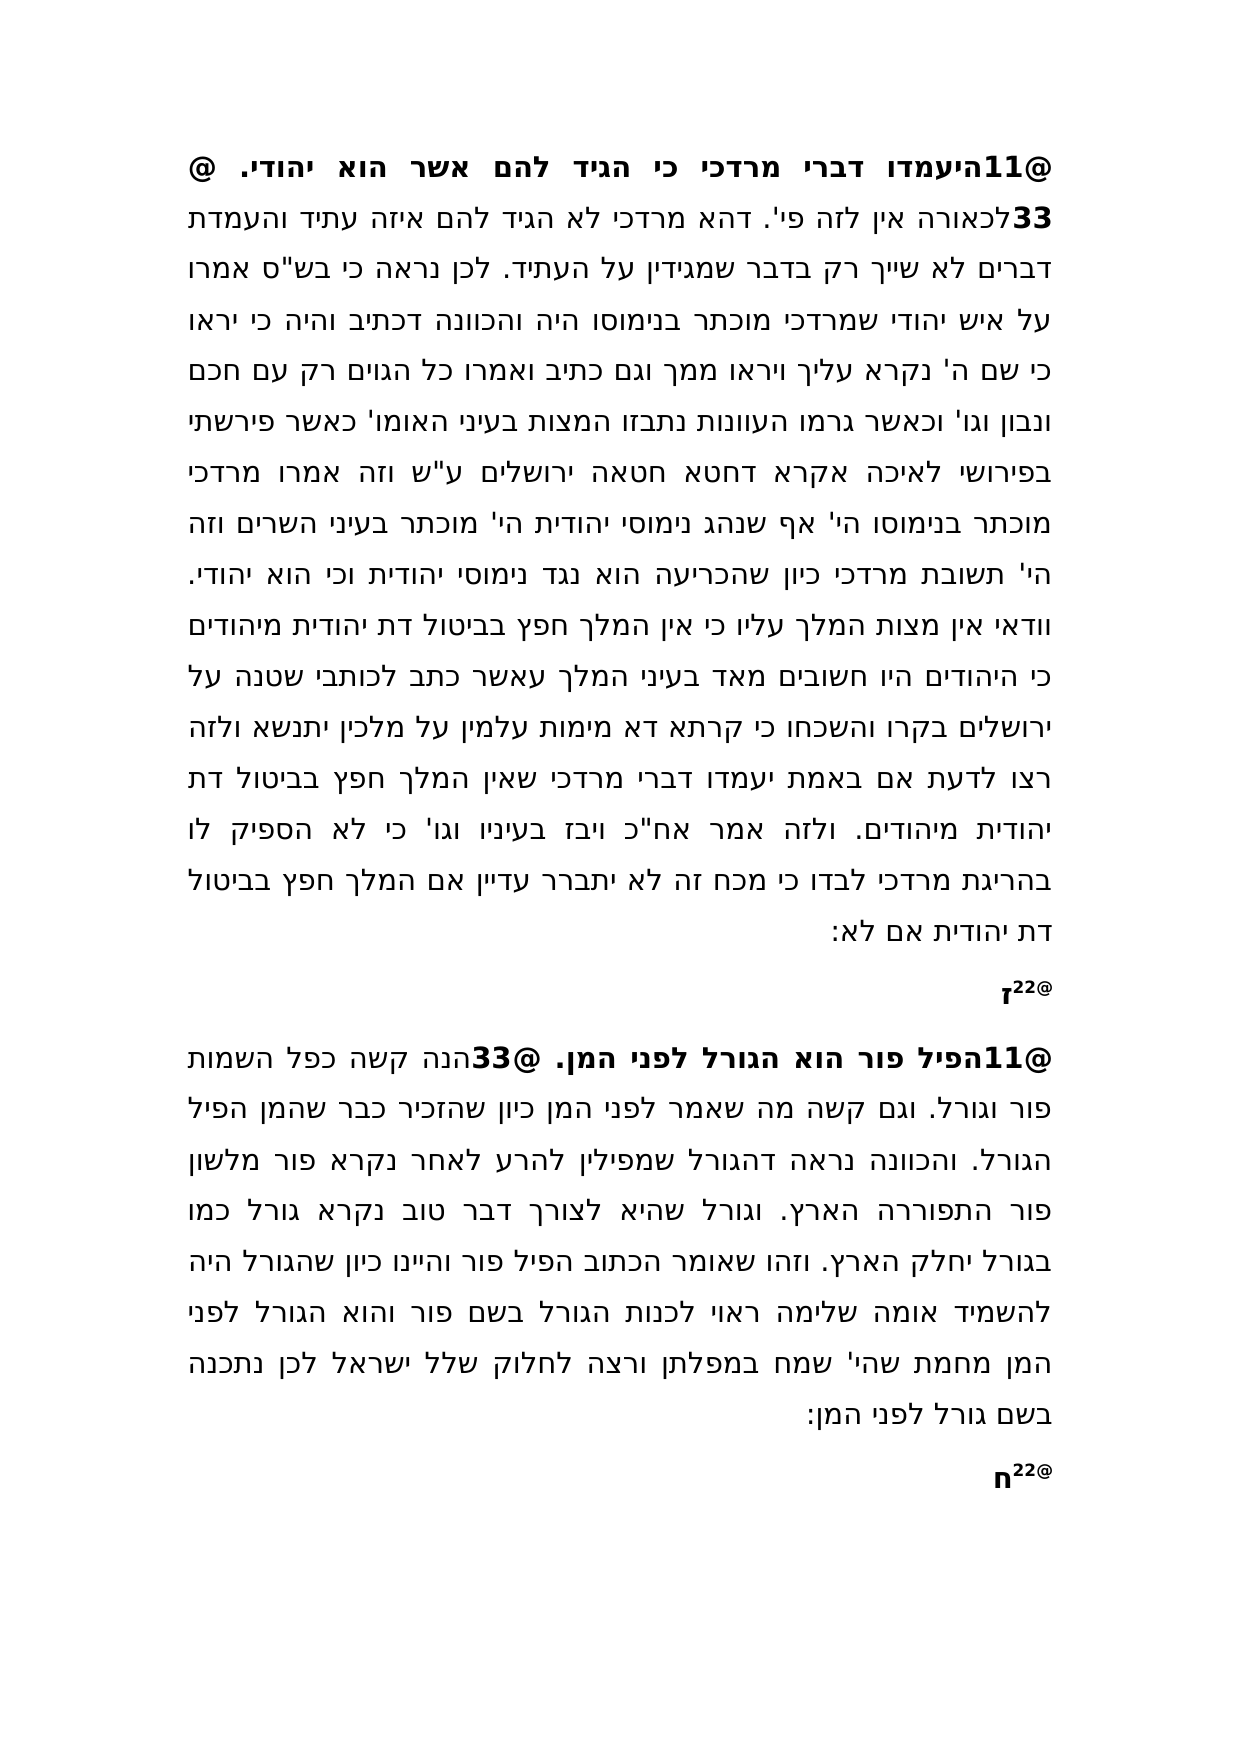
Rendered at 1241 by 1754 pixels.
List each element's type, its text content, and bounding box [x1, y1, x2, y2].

subtitle @22ח [187, 1461, 1053, 1495]
subtitle @22ז [187, 977, 1053, 1011]
text @11היעמדו דברי מרדכי כי הגיד להם אשר הוא יהודי. @33לכאורה אין לזה פי'. דהא מרדכי לא הגיד להם איזה עתיד והעמדת דברים לא שייך רק בדבר שמגידין על העתיד. לכן נראה כי בש"ס אמרו על איש יהודי שמרדכי מוכתר בנימוסו היה והכוונה דכתיב והיה כי יראו כי שם ה' נקרא עליך ויראו ממך וגם כתיב ואמרו כל הגוים רק עם חכם ונבון וגו' וכאשר גרמו העוונות נתבזו המצות בעיני האומו' כאשר פירשתי בפירושי לאיכה אקרא דחטא חטאה ירושלים ע"ש וזה אמרו מרדכי מוכתר בנימוסו הי' אף שנהג נימוסי יהודית הי' מוכתר בעיני השרים וזה הי' תשובת מרדכי כיון שהכריעה הוא נגד נימוסי יהודית וכי הוא יהודי. וודאי אין מצות המלך עליו כי אין המלך חפץ בביטול דת יהודית מיהודים כי היהודים היו חשובים מאד בעיני המלך עאשר כתב לכותבי שטנה על ירושלים בקרו והשכחו כי קרתא דא מימות עלמין על מלכין יתנשא ולזה רצו לדעת אם באמת יעמדו דברי מרדכי שאין המלך חפץ בביטול דת יהודית מיהודים. ולזה אמר אח"כ ויבז בעיניו וגו' כי לא הספיק לו בהריגת מרדכי לבדו כי מכח זה לא יתברר עדיין אם המלך חפץ בביטול דת יהודית אם לא: [187, 150, 1053, 948]
text @11הפיל פור הוא הגורל לפני המן. @33הנה קשה כפל השמות פור וגורל. וגם קשה מה שאמר לפני המן כיון שהזכיר כבר שהמן הפיל הגורל. והכוונה נראה דהגורל שמפילין להרע לאחר נקרא פור מלשון פור התפוררה הארץ. וגורל שהיא לצורך דבר טוב נקרא גורל כמו בגורל יחלק הארץ. וזהו שאומר הכתוב הפיל פור והיינו כיון שהגורל היה להשמיד אומה שלימה ראוי לכנות הגורל בשם פור והוא הגורל לפני המן מחמת שהי' שמח במפלתן ורצה לחלוק שלל ישראל לכן נתכנה בשם גורל לפני המן: [187, 1041, 1053, 1431]
